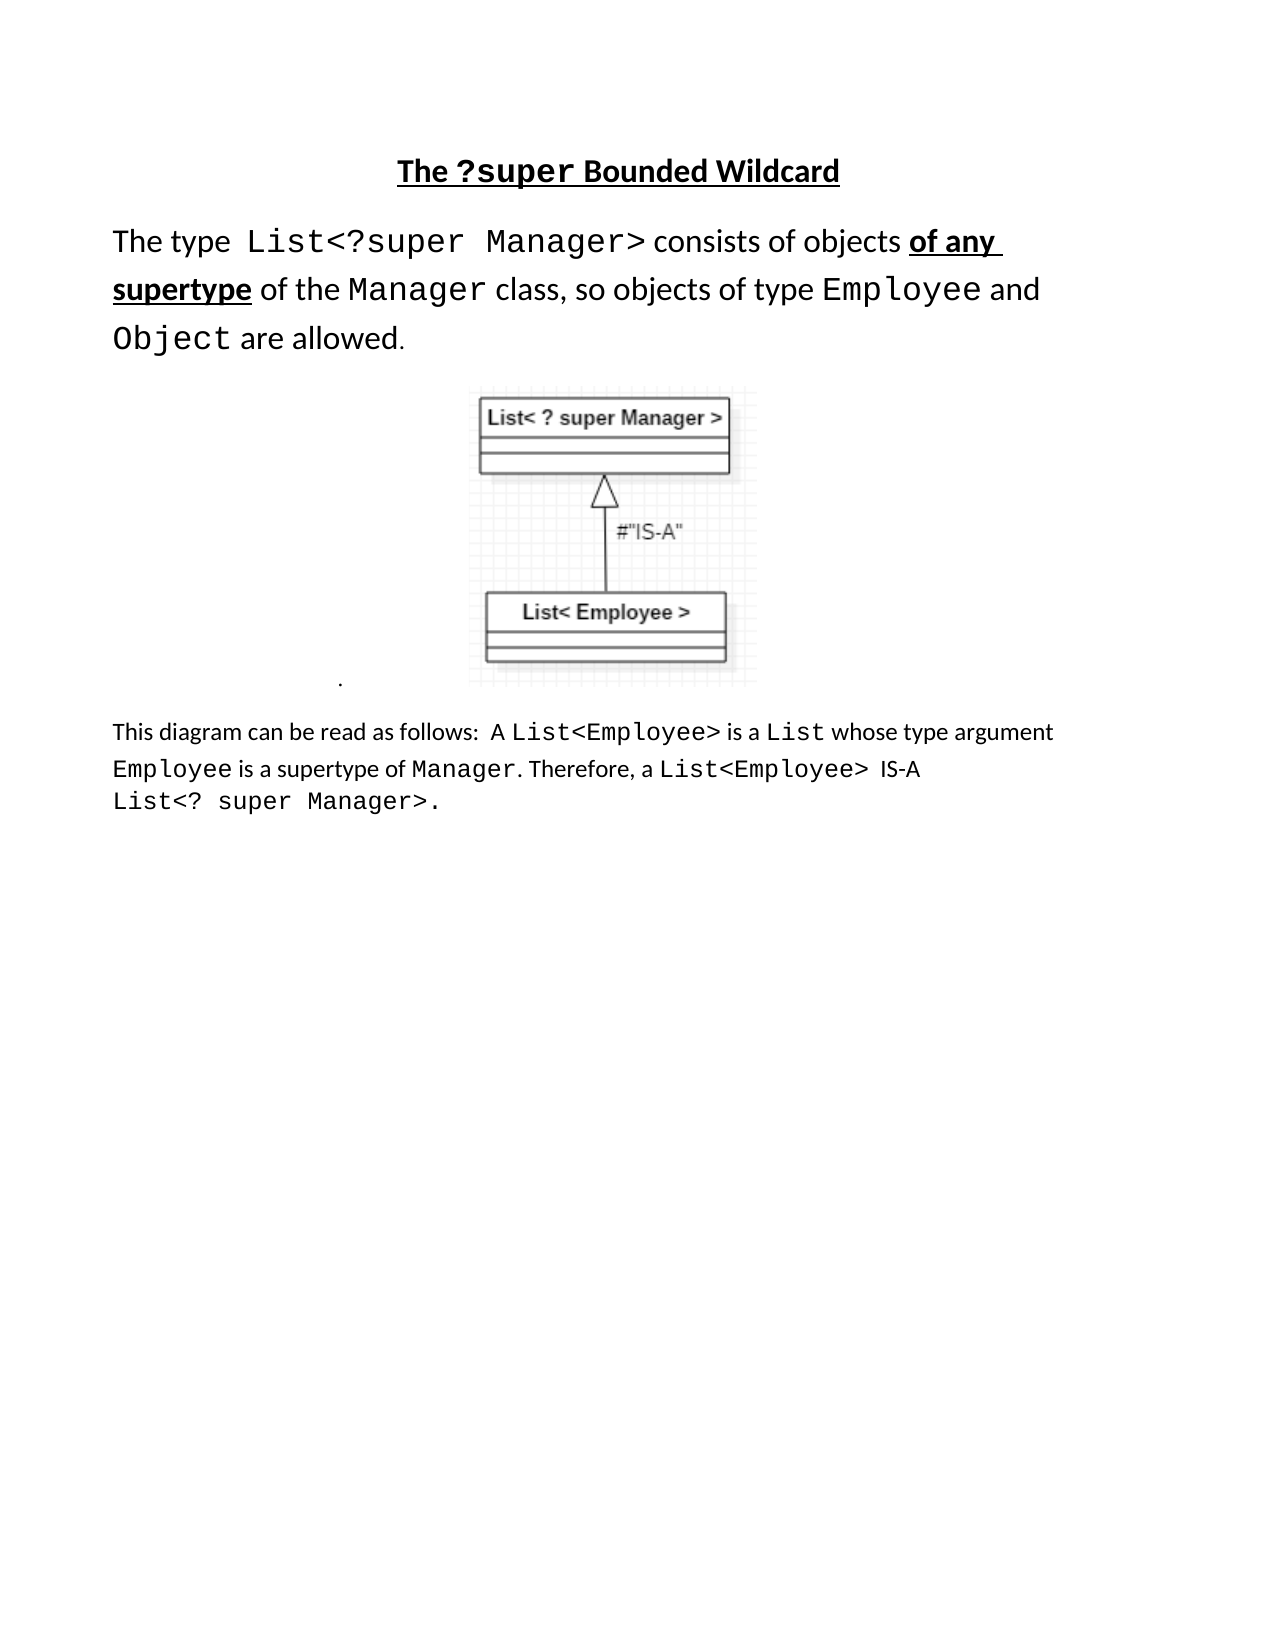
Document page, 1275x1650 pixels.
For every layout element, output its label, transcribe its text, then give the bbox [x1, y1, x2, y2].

text The type List<?super Manager> consists of objects of any supertype of the Manager class, so objects of type Employee and Object are allowed. [112, 220, 1125, 359]
text The ?super Bounded Wildcard [112, 150, 1125, 192]
text This diagram can be read as follows: A List<Employee> is a List whose type argument Employee is a supertype of Manager. Therefore, a List<Employee> IS-A List<? super Manager>. [112, 716, 1125, 888]
text . [337, 386, 1125, 691]
